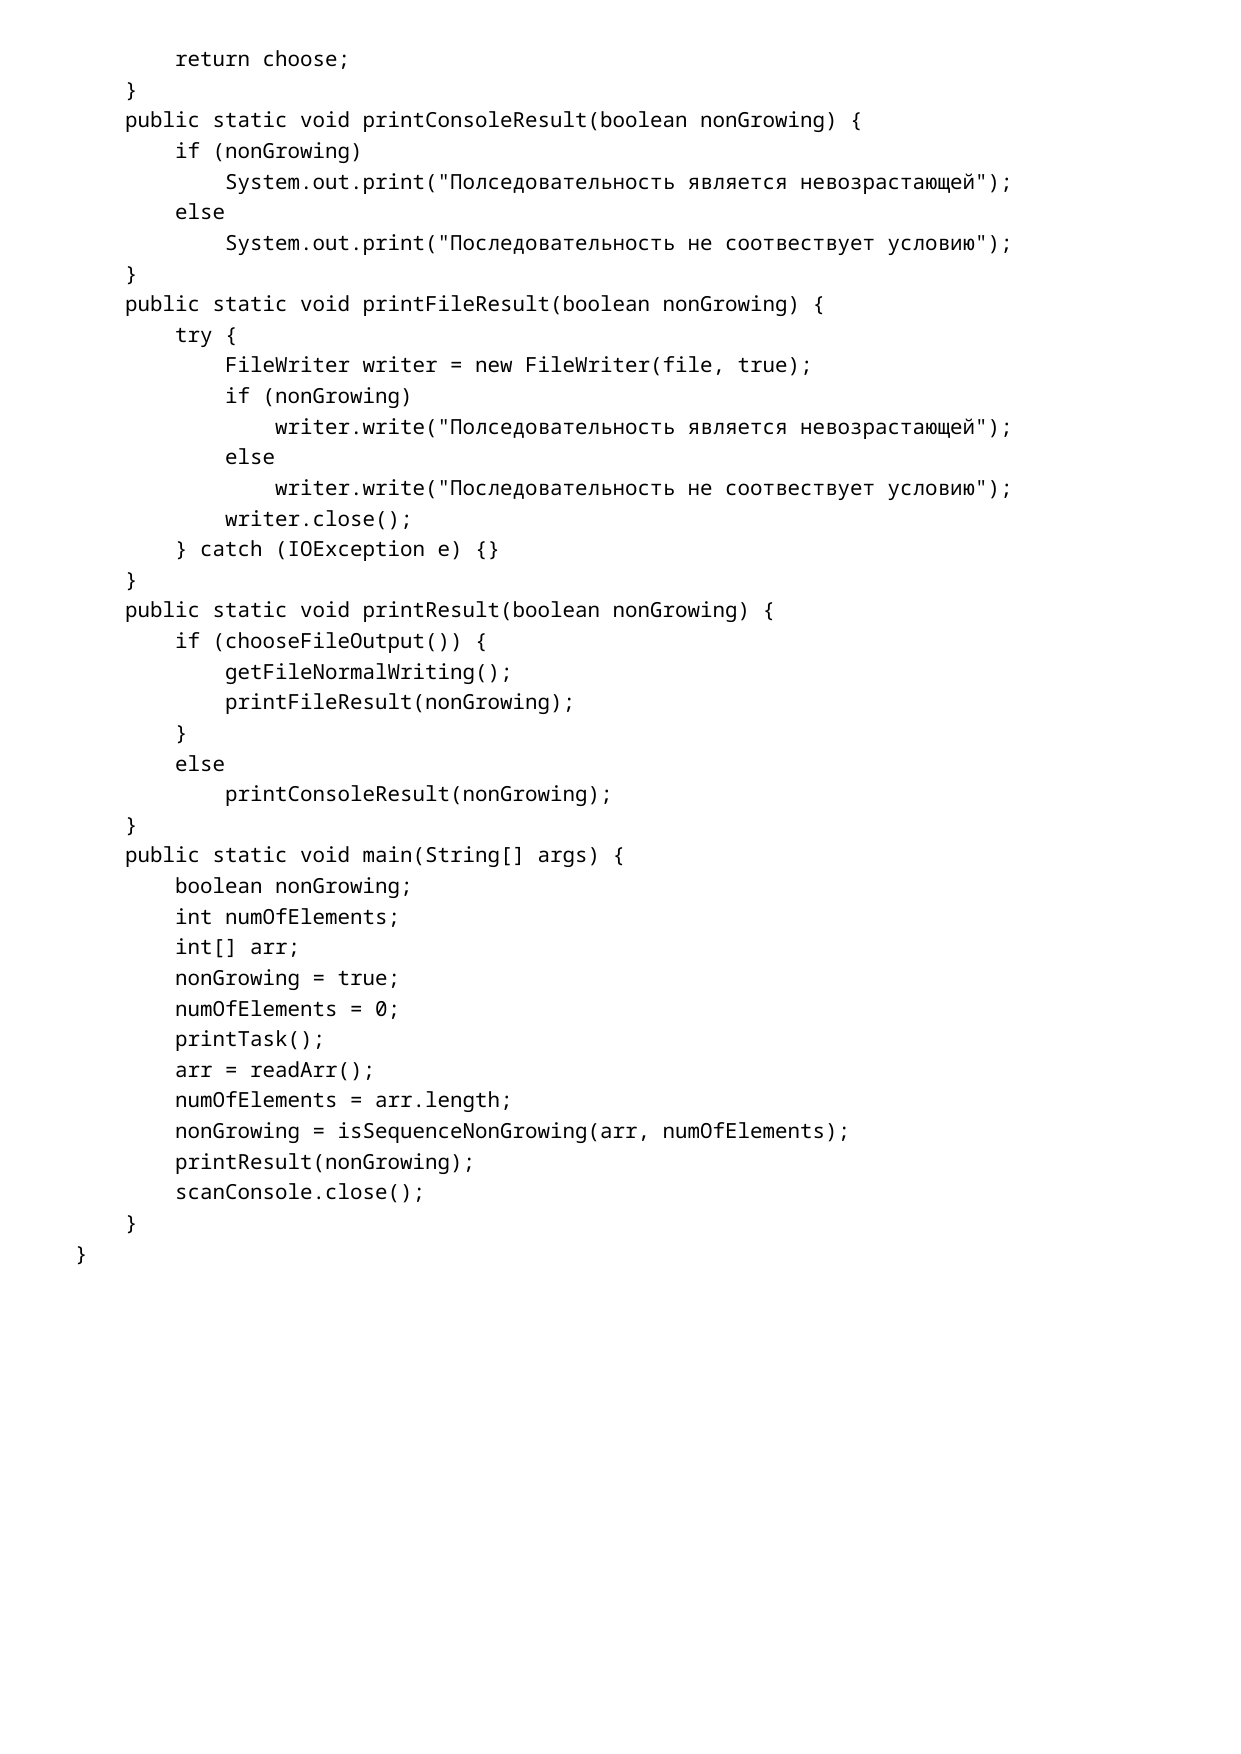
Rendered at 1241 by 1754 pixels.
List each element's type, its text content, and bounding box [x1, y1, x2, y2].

text if (nonGrowing) [75, 136, 1165, 165]
text return choose; [75, 44, 1165, 73]
text nonGrowing = isSequenceNonGrowing(arr, numOfElements); [75, 1116, 1165, 1145]
text writer.write("Полседовательность является невозрастающей"); [75, 412, 1165, 440]
text numOfElements = 0; [75, 994, 1165, 1022]
text public static void printResult(boolean nonGrowing) { [75, 596, 1165, 624]
text if (chooseFileOutput()) { [75, 626, 1165, 655]
text else [75, 197, 1165, 226]
text writer.write("Последовательность не соотвествует условию"); [75, 473, 1165, 502]
text public static void printConsoleResult(boolean nonGrowing) { [75, 106, 1165, 134]
text printTask(); [75, 1024, 1165, 1053]
text boolean nonGrowing; [75, 871, 1165, 900]
text printConsoleResult(nonGrowing); [75, 779, 1165, 808]
text public static void printFileResult(boolean nonGrowing) { [75, 289, 1165, 318]
text } [75, 1239, 1165, 1267]
text } catch (IOException e) {} [75, 534, 1165, 563]
text int numOfElements; [75, 902, 1165, 930]
text else [75, 749, 1165, 777]
text numOfElements = arr.length; [75, 1086, 1165, 1114]
text } [75, 810, 1165, 838]
text printResult(nonGrowing); [75, 1147, 1165, 1175]
text } [75, 565, 1165, 593]
text nonGrowing = true; [75, 963, 1165, 992]
text scanConsole.close(); [75, 1177, 1165, 1206]
text writer.close(); [75, 504, 1165, 532]
text FileWriter writer = new FileWriter(file, true); [75, 351, 1165, 379]
text } [75, 1208, 1165, 1237]
text arr = readArr(); [75, 1055, 1165, 1083]
text System.out.print("Полседовательность является невозрастающей"); [75, 167, 1165, 195]
text if (nonGrowing) [75, 381, 1165, 410]
text int[] arr; [75, 932, 1165, 961]
text System.out.print("Последовательность не соотвествует условию"); [75, 228, 1165, 257]
text } [75, 259, 1165, 287]
text else [75, 442, 1165, 471]
text try { [75, 320, 1165, 348]
text } [75, 718, 1165, 747]
text printFileResult(nonGrowing); [75, 687, 1165, 716]
text getFileNormalWriting(); [75, 657, 1165, 685]
text } [75, 75, 1165, 103]
text public static void main(String[] args) { [75, 841, 1165, 869]
